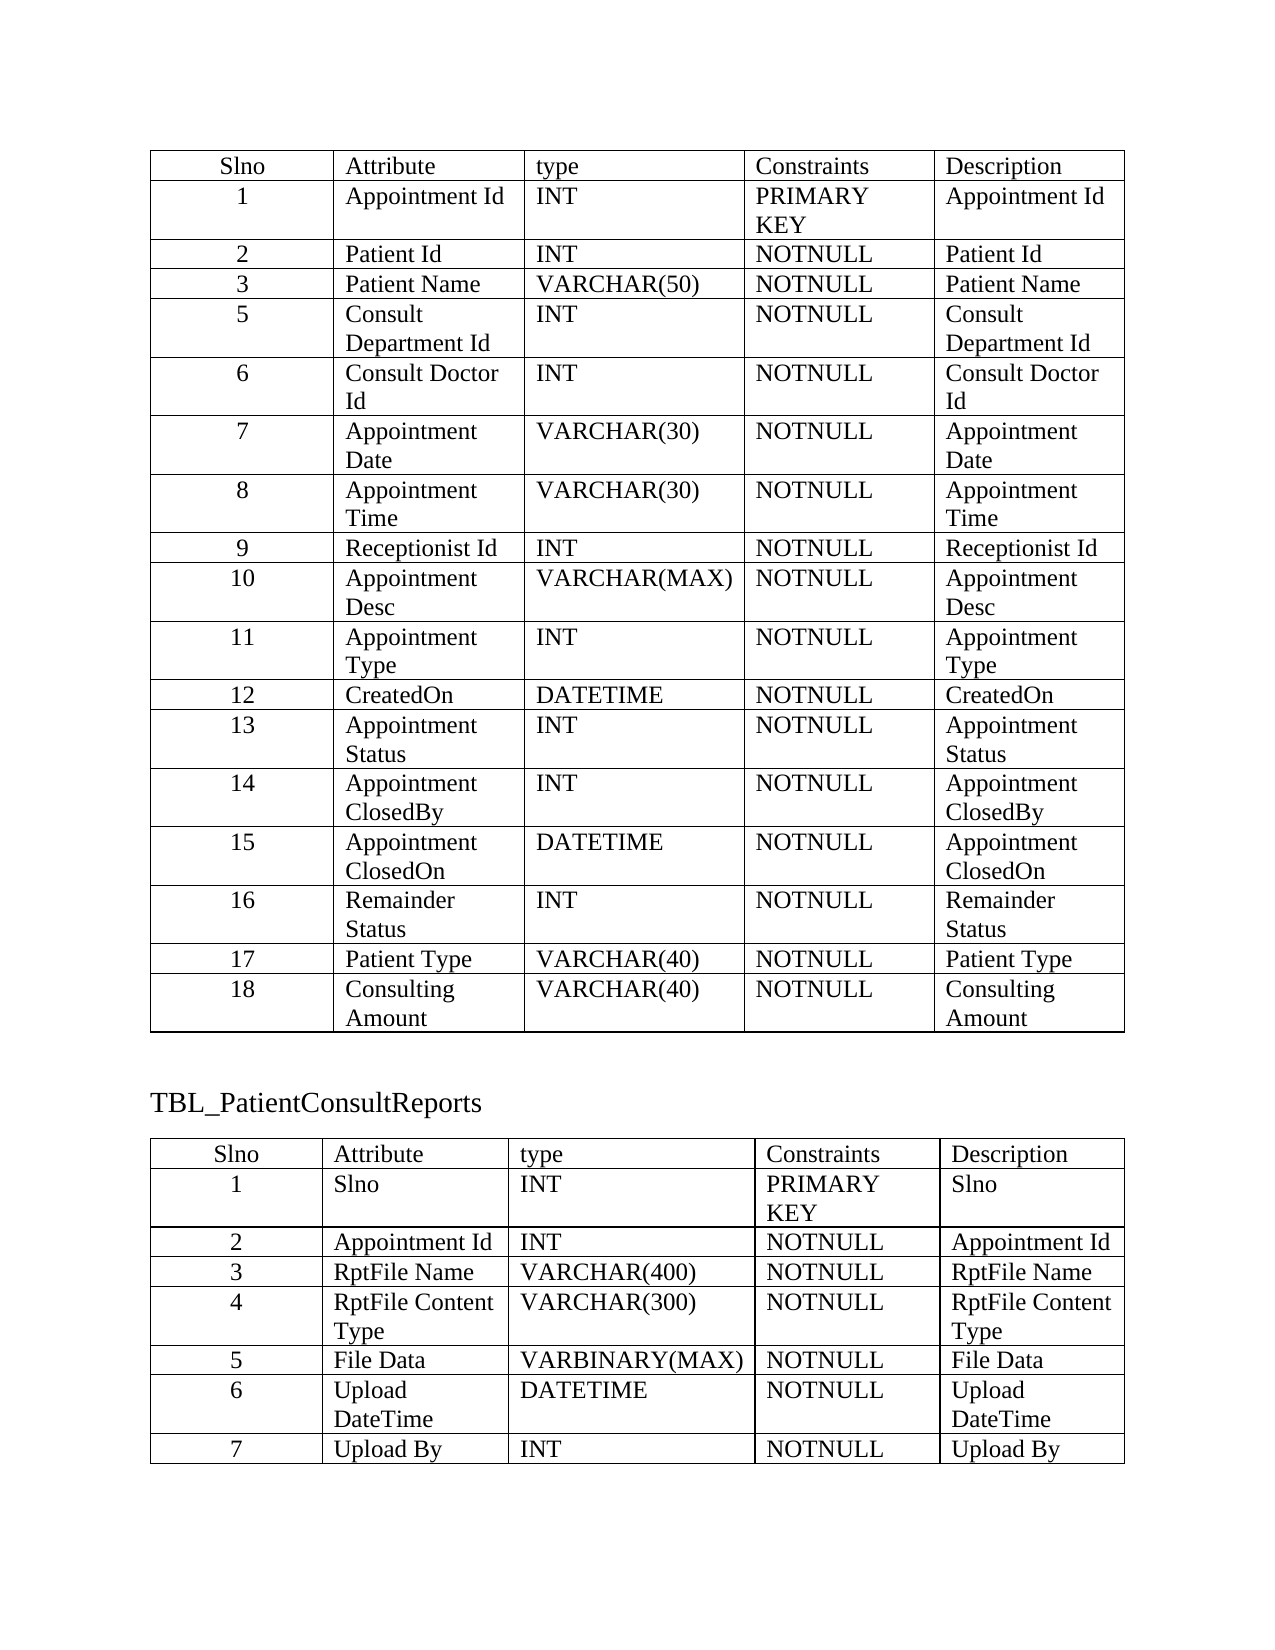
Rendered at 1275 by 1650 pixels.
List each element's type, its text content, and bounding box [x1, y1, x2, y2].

table_cell Remainder Status [935, 886, 1124, 943]
table_cell Consult Department Id [935, 299, 1124, 357]
table_cell 7 [151, 1434, 322, 1463]
text TBL_PatientConsultReports [150, 1085, 1125, 1119]
table_cell RptFile Content Type [323, 1287, 508, 1344]
table_cell DATETIME [509, 1375, 754, 1433]
table_cell Appointment Status [935, 710, 1124, 767]
table_cell NOTNULL [756, 1257, 939, 1286]
table_cell VARCHAR(30) [525, 416, 744, 474]
table_cell Appointment Time [334, 475, 524, 532]
table_cell Consulting Amount [334, 974, 524, 1031]
table_cell File Data [323, 1346, 508, 1374]
table_cell 3 [151, 269, 333, 298]
table_cell INT [525, 710, 744, 767]
table_cell Patient Type [935, 944, 1124, 973]
table_cell 1 [151, 181, 333, 238]
table_cell Patient Name [935, 269, 1124, 298]
table_cell Appointment ClosedBy [334, 769, 524, 826]
table_cell VARCHAR(300) [509, 1287, 754, 1344]
table_cell VARCHAR(400) [509, 1257, 754, 1286]
table_cell Patient Name [334, 269, 524, 298]
table_cell Appointment Status [334, 710, 524, 767]
table_cell RptFile Name [323, 1257, 508, 1286]
table_cell RptFile Name [941, 1257, 1124, 1286]
table_cell INT [525, 240, 744, 268]
table_cell 5 [151, 1346, 322, 1374]
table_cell NOTNULL [756, 1346, 939, 1374]
table_cell INT [509, 1434, 754, 1463]
table_cell Appointment Date [334, 416, 524, 474]
table_cell NOTNULL [756, 1434, 939, 1463]
table_cell NOTNULL [745, 563, 934, 621]
table_cell NOTNULL [745, 533, 934, 562]
table_cell Patient Id [334, 240, 524, 268]
table_cell NOTNULL [745, 886, 934, 943]
table_cell VARCHAR(40) [525, 944, 744, 973]
table_cell NOTNULL [745, 680, 934, 709]
table_cell 11 [151, 622, 333, 679]
table_cell Appointment Type [935, 622, 1124, 679]
table_cell 2 [151, 1228, 322, 1256]
table_cell Upload DateTime [941, 1375, 1124, 1433]
table_cell INT [525, 533, 744, 562]
table_cell NOTNULL [745, 710, 934, 767]
table_cell VARCHAR(50) [525, 269, 744, 298]
table_header type [525, 151, 744, 180]
table_cell NOTNULL [756, 1228, 939, 1256]
table_cell Appointment Desc [334, 563, 524, 621]
table_cell 1 [151, 1169, 322, 1226]
table_cell INT [525, 769, 744, 826]
table_cell DATETIME [525, 827, 744, 884]
table_cell Consult Doctor Id [334, 358, 524, 415]
table_cell Appointment Id [941, 1228, 1124, 1256]
table_cell PRIMARY KEY [745, 181, 934, 238]
table_cell 9 [151, 533, 333, 562]
table_cell 12 [151, 680, 333, 709]
table_cell Appointment Id [323, 1228, 508, 1256]
table_cell DATETIME [525, 680, 744, 709]
table_cell Appointment Type [334, 622, 524, 679]
table_cell 6 [151, 1375, 322, 1433]
table_cell Upload By [323, 1434, 508, 1463]
table_header Constraints [745, 151, 934, 180]
table_cell 6 [151, 358, 333, 415]
table_cell NOTNULL [745, 240, 934, 268]
table_cell INT [525, 181, 744, 238]
table_cell 8 [151, 475, 333, 532]
table_cell Appointment Id [334, 181, 524, 238]
table_cell CreatedOn [935, 680, 1124, 709]
table_cell INT [525, 299, 744, 357]
table_cell INT [525, 358, 744, 415]
table_cell NOTNULL [745, 358, 934, 415]
table_header Slno [151, 151, 333, 180]
table_cell Appointment Desc [935, 563, 1124, 621]
table_cell Upload DateTime [323, 1375, 508, 1433]
table_cell 18 [151, 974, 333, 1031]
table_cell VARCHAR(30) [525, 475, 744, 532]
table_cell Appointment Date [935, 416, 1124, 474]
table_cell NOTNULL [745, 974, 934, 1031]
table_cell NOTNULL [745, 827, 934, 884]
table_cell NOTNULL [745, 299, 934, 357]
table_cell 7 [151, 416, 333, 474]
table_cell Consulting Amount [935, 974, 1124, 1031]
table_cell NOTNULL [745, 416, 934, 474]
table_cell NOTNULL [756, 1287, 939, 1344]
table_header Attribute [323, 1139, 508, 1168]
table_cell CreatedOn [334, 680, 524, 709]
table_header Slno [151, 1139, 322, 1168]
table_cell NOTNULL [745, 475, 934, 532]
table_header Description [935, 151, 1124, 180]
table_cell INT [509, 1228, 754, 1256]
table_cell 15 [151, 827, 333, 884]
table_cell Appointment Id [935, 181, 1124, 238]
table_cell Upload By [941, 1434, 1124, 1463]
table_cell NOTNULL [745, 622, 934, 679]
table_cell Appointment Time [935, 475, 1124, 532]
table_cell INT [525, 622, 744, 679]
table_cell Appointment ClosedOn [935, 827, 1124, 884]
table_cell VARCHAR(40) [525, 974, 744, 1031]
table_cell NOTNULL [745, 269, 934, 298]
table_cell 16 [151, 886, 333, 943]
table_cell 13 [151, 710, 333, 767]
table_cell NOTNULL [745, 944, 934, 973]
table_cell Appointment ClosedOn [334, 827, 524, 884]
table_cell 2 [151, 240, 333, 268]
table_header Attribute [334, 151, 524, 180]
table_cell INT [509, 1169, 754, 1226]
table_cell NOTNULL [756, 1375, 939, 1433]
table_cell INT [525, 886, 744, 943]
table_cell Remainder Status [334, 886, 524, 943]
table_cell Appointment ClosedBy [935, 769, 1124, 826]
table_header Constraints [756, 1139, 939, 1168]
table_cell Slno [323, 1169, 508, 1226]
table_cell Receptionist Id [334, 533, 524, 562]
table_cell Slno [941, 1169, 1124, 1226]
table_cell Patient Type [334, 944, 524, 973]
table_cell 4 [151, 1287, 322, 1344]
table_cell VARCHAR(MAX) [525, 563, 744, 621]
table_cell Consult Department Id [334, 299, 524, 357]
table_cell 5 [151, 299, 333, 357]
table_cell VARBINARY(MAX) [509, 1346, 754, 1374]
table_cell File Data [941, 1346, 1124, 1374]
table_cell Patient Id [935, 240, 1124, 268]
table_cell RptFile Content Type [941, 1287, 1124, 1344]
table_cell NOTNULL [745, 769, 934, 826]
table_cell Receptionist Id [935, 533, 1124, 562]
table_cell 14 [151, 769, 333, 826]
table_cell Consult Doctor Id [935, 358, 1124, 415]
table_header Description [941, 1139, 1124, 1168]
table_header type [509, 1139, 754, 1168]
table_cell PRIMARY KEY [756, 1169, 939, 1226]
table_cell 17 [151, 944, 333, 973]
table_cell 10 [151, 563, 333, 621]
table_cell 3 [151, 1257, 322, 1286]
